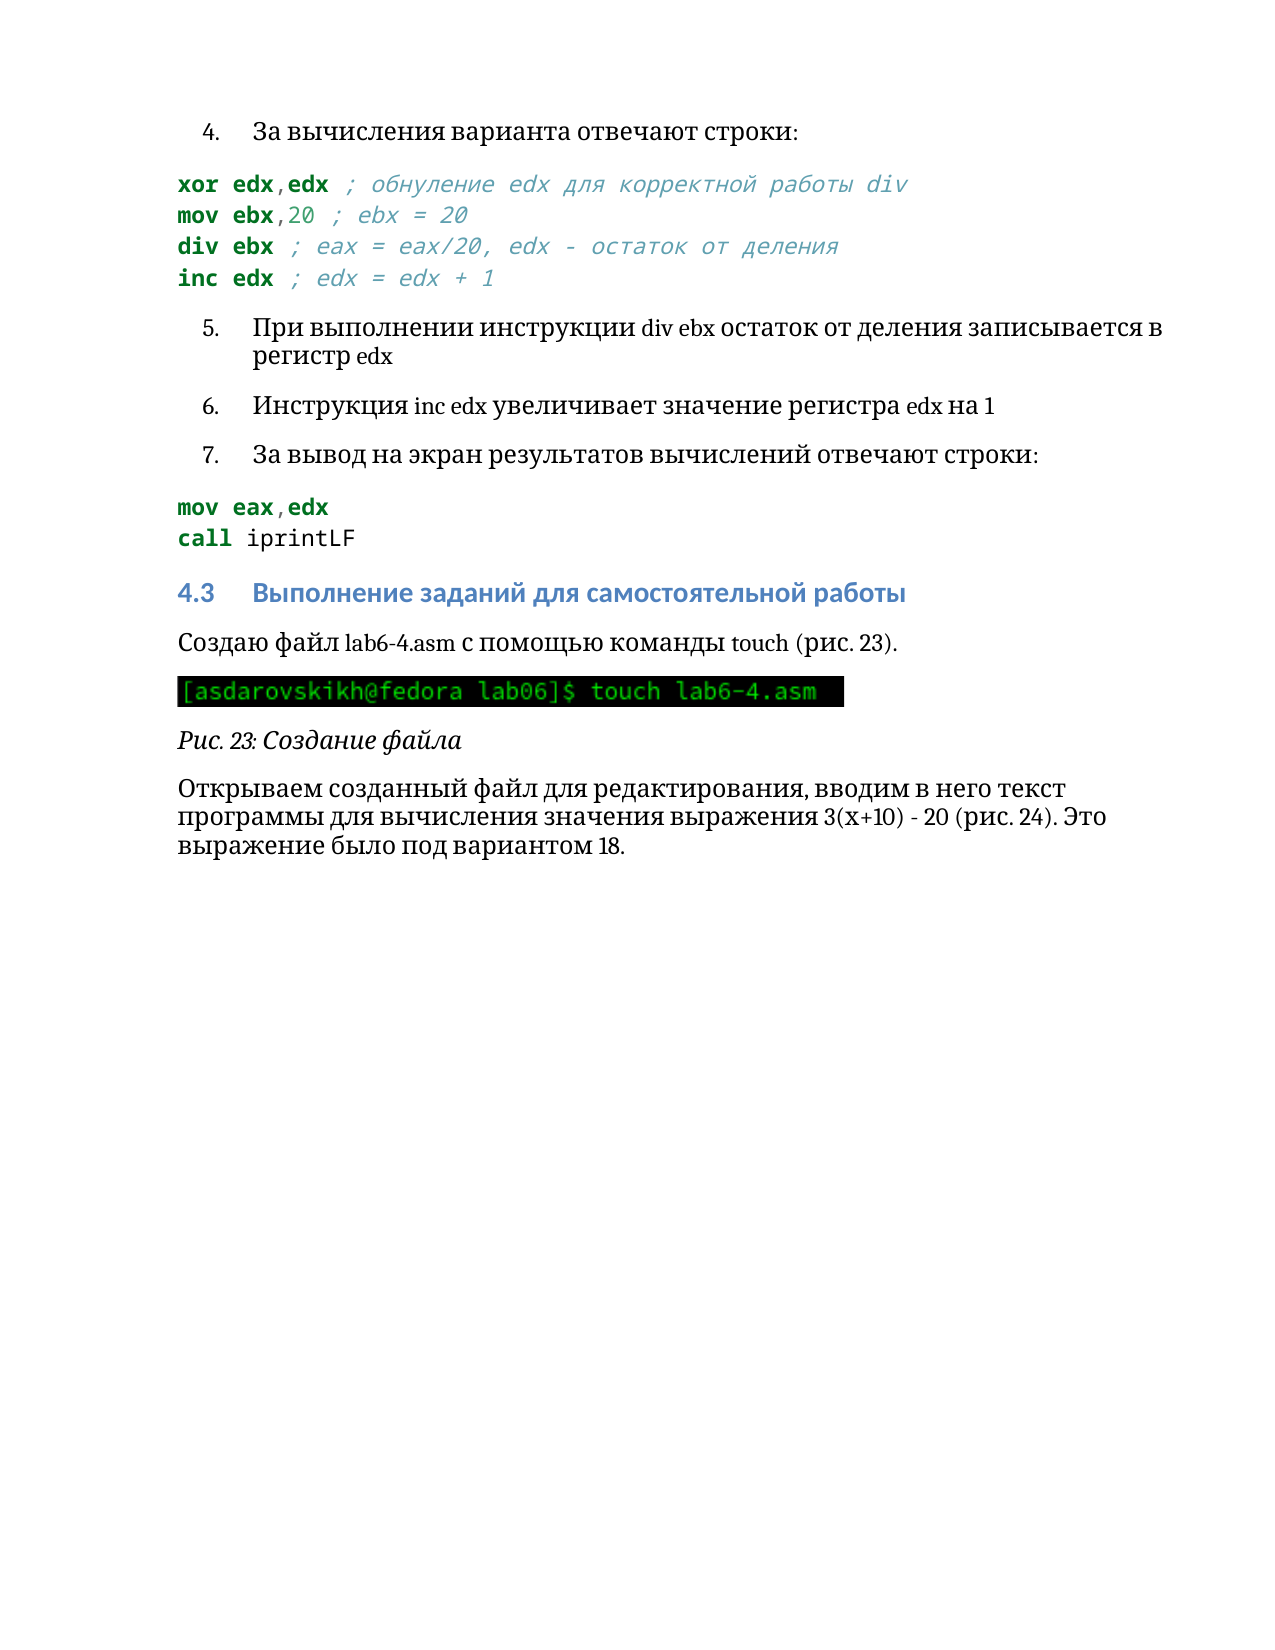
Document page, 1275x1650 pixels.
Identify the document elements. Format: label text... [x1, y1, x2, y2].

picture [177, 676, 845, 707]
list За вывод на экран результатов вычислений отвечают строки: [202, 441, 1186, 470]
list За вычисления варианта отвечают строки: [202, 118, 1186, 147]
text mov eax,edx call iprintLF [177, 491, 1186, 553]
list При выполнении инструкции div ebx остаток от деления записывается в регистр edx [202, 313, 1186, 371]
subtitle 4.3 Выполнение заданий для самостоятельной работы [177, 574, 1186, 610]
text Открываем созданный файл для редактирования, вводим в него текст программы для вычисления значения выражения 3(х+10) - 20 (рис. 24). Это выражение было под вариантом 18. [177, 774, 1186, 861]
text xor edx,edx ; обнуление edx для корректной работы div mov ebx,20 ; ebx = 20 div ebx ; eax = eax/20, edx - остаток от деления inc edx ; edx = edx + 1 [177, 168, 1186, 293]
text Рис. 23: Создание файла [177, 727, 1186, 756]
text Создаю файл lab6-4.asm с помощью команды touch (рис. 23). [177, 629, 1186, 657]
list Инструкция inc edx увеличивает значение регистра edx на 1 [202, 392, 1186, 421]
